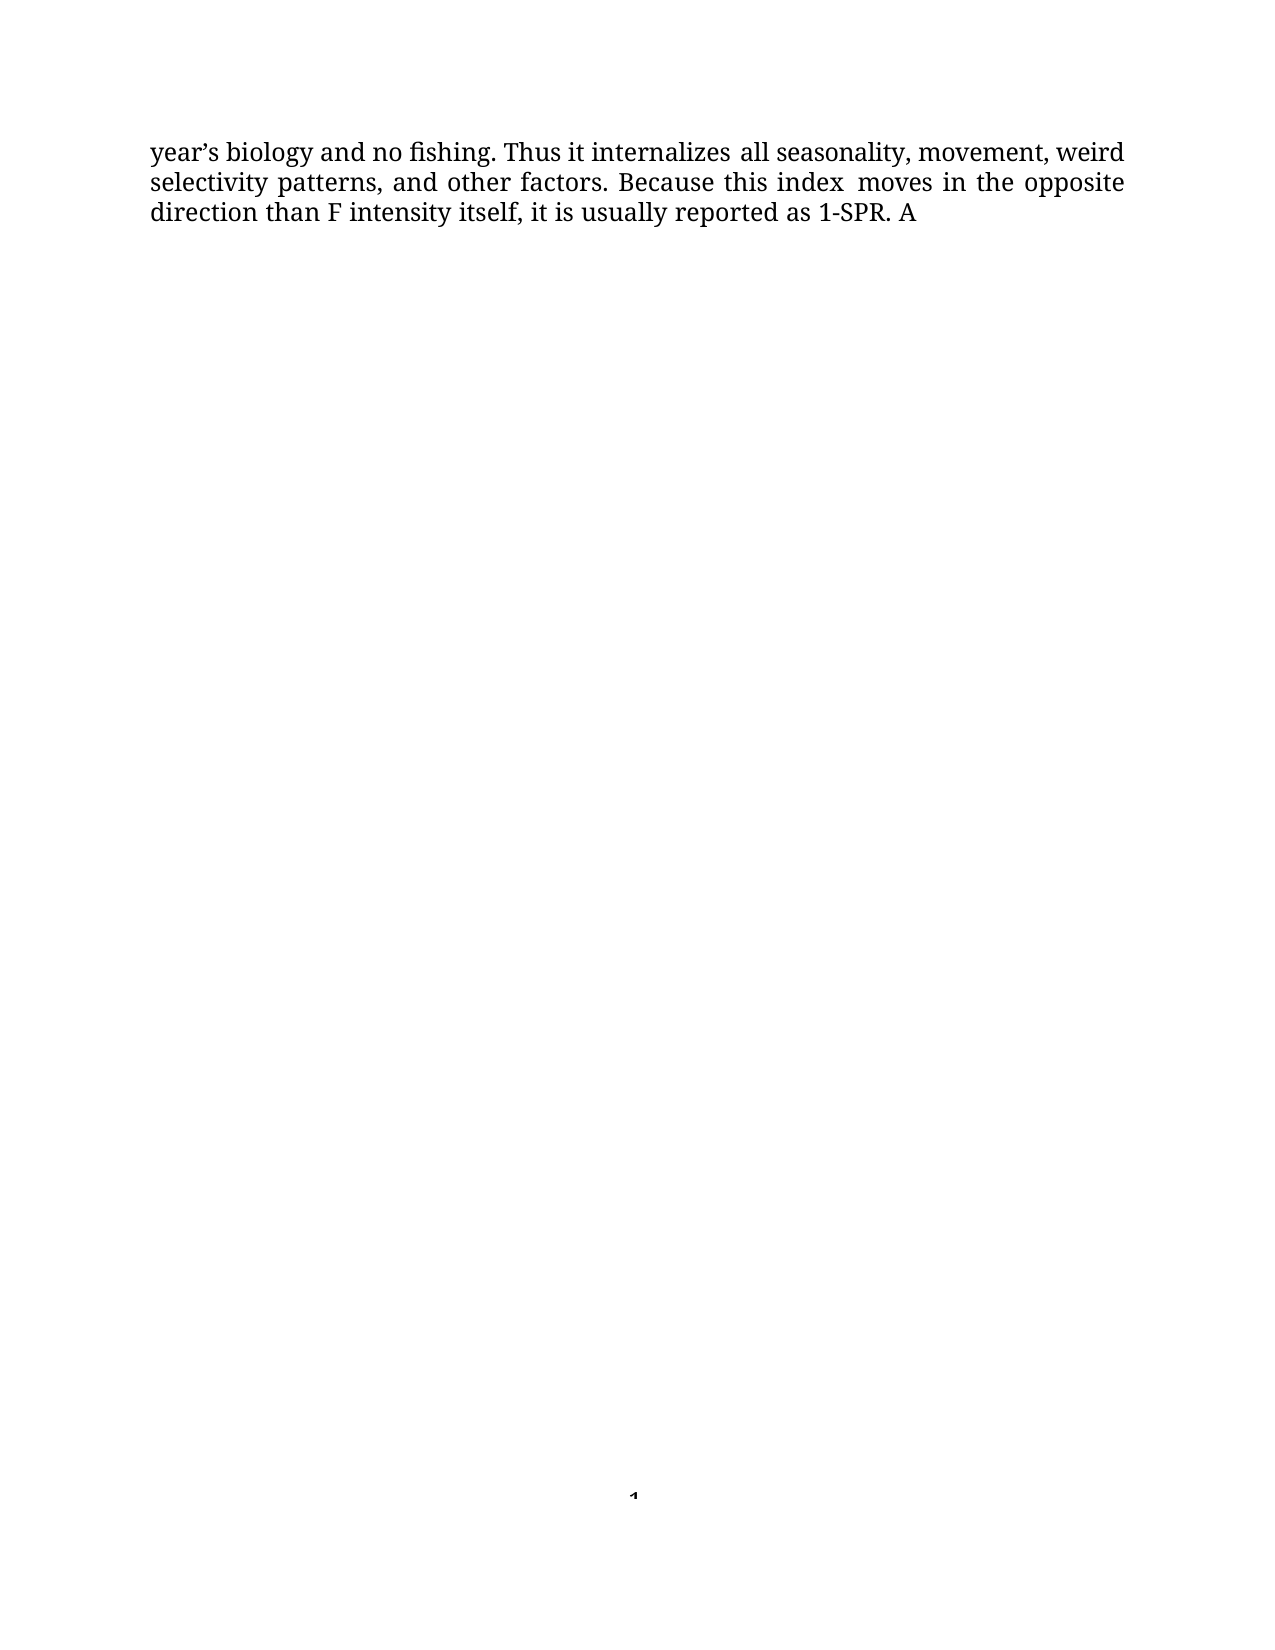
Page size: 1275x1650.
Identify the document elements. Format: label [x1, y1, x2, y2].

text [150, 137, 1125, 227]
